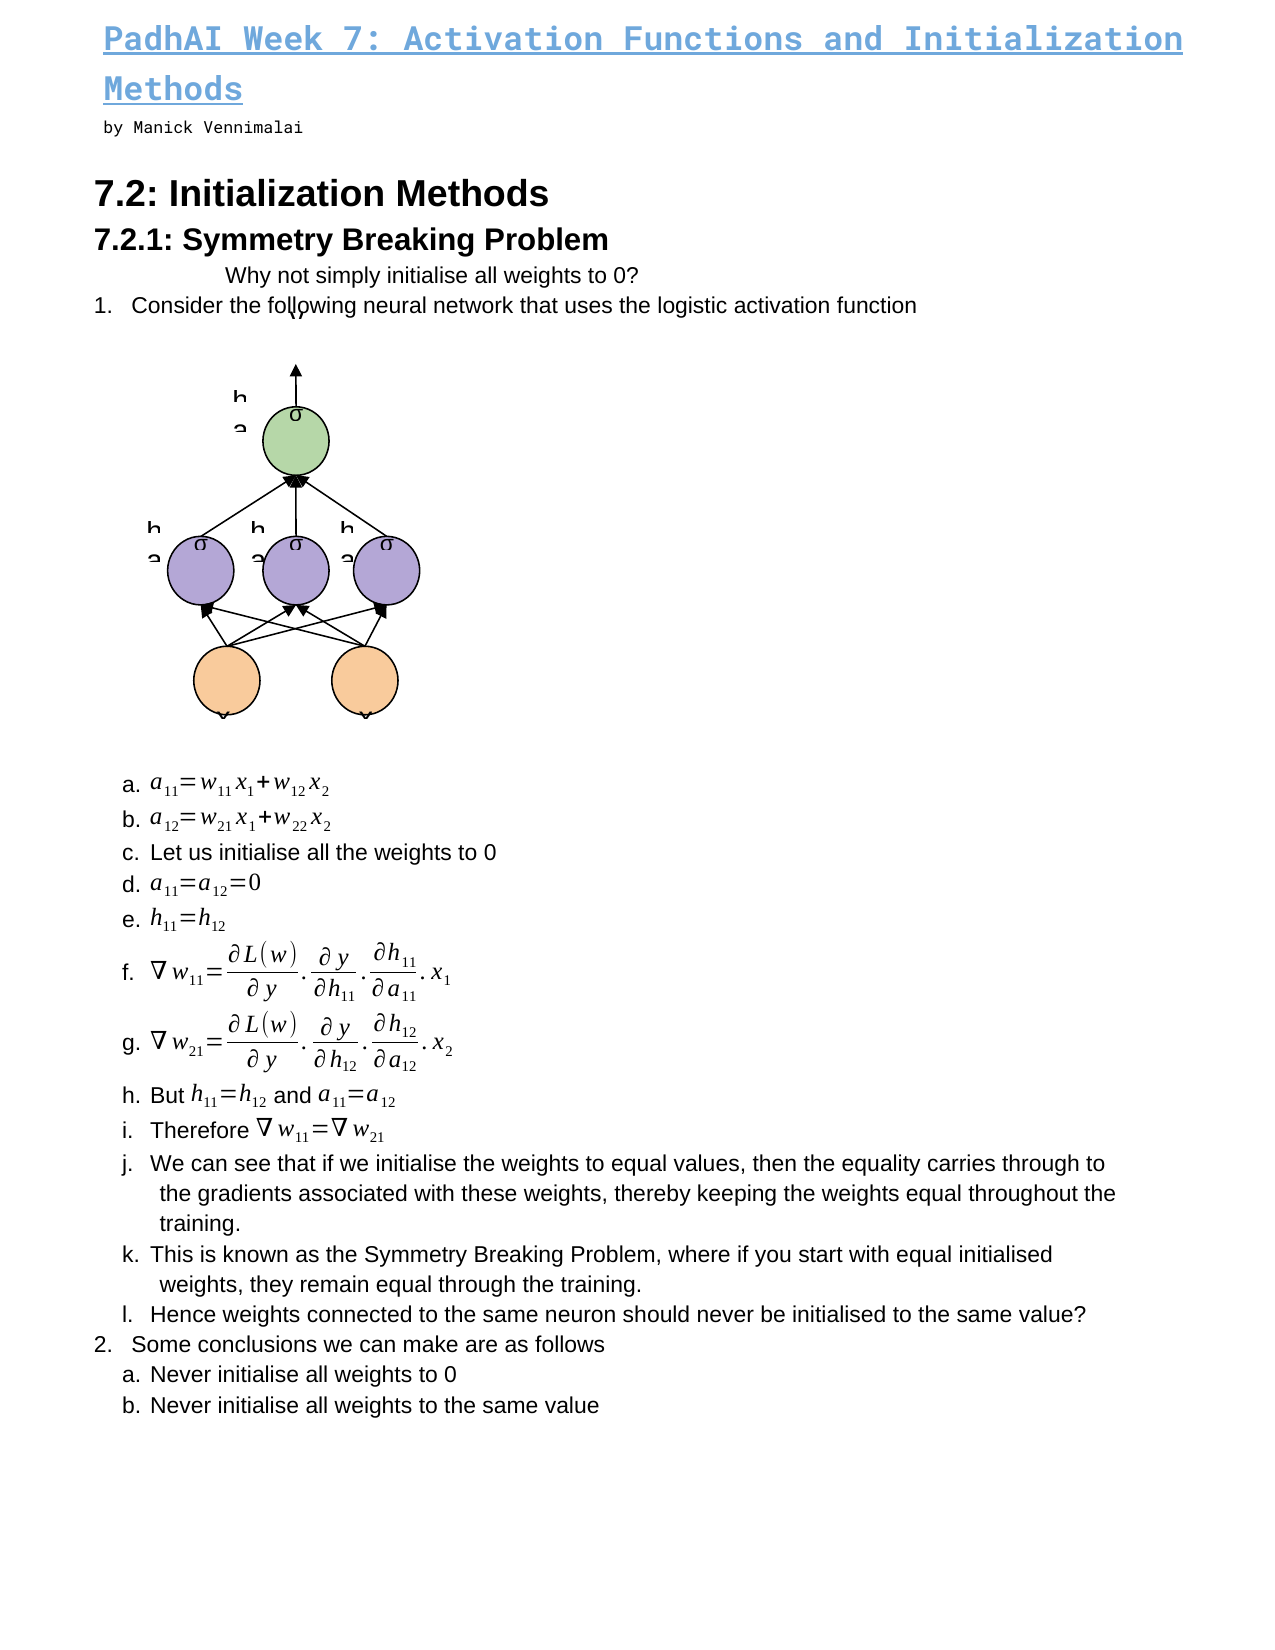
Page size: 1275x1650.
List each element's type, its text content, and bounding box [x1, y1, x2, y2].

list Hence weights connected to the same neuron should never be initialised to the same value? [122, 1301, 1125, 1327]
subtitle 7.2: Initialization Methods [94, 171, 1125, 214]
list Some conclusions we can make are as follows [94, 1331, 1125, 1357]
list Let us initialise all the weights to 0 [122, 838, 1125, 865]
list But and [122, 1079, 1125, 1111]
list This is known as the Symmetry Breaking Problem, where if you start with equal initialised weights, they remain equal through the training. [122, 1241, 1125, 1297]
list Therefore [122, 1115, 1125, 1146]
list We can see that if we initialise the weights to equal values, then the equality carries through to the gradients associated with these weights, thereby keeping the weights equal throughout the training. [122, 1150, 1125, 1237]
list Never initialise all weights to the same value [122, 1392, 1125, 1418]
subtitle 7.2.1: Symmetry Breaking Problem [94, 221, 1125, 257]
text Why not simply initialise all weights to 0? [225, 262, 1125, 289]
list Consider the following neural network that uses the logistic activation function [94, 292, 1125, 764]
list Never initialise all weights to 0 [122, 1361, 1125, 1388]
